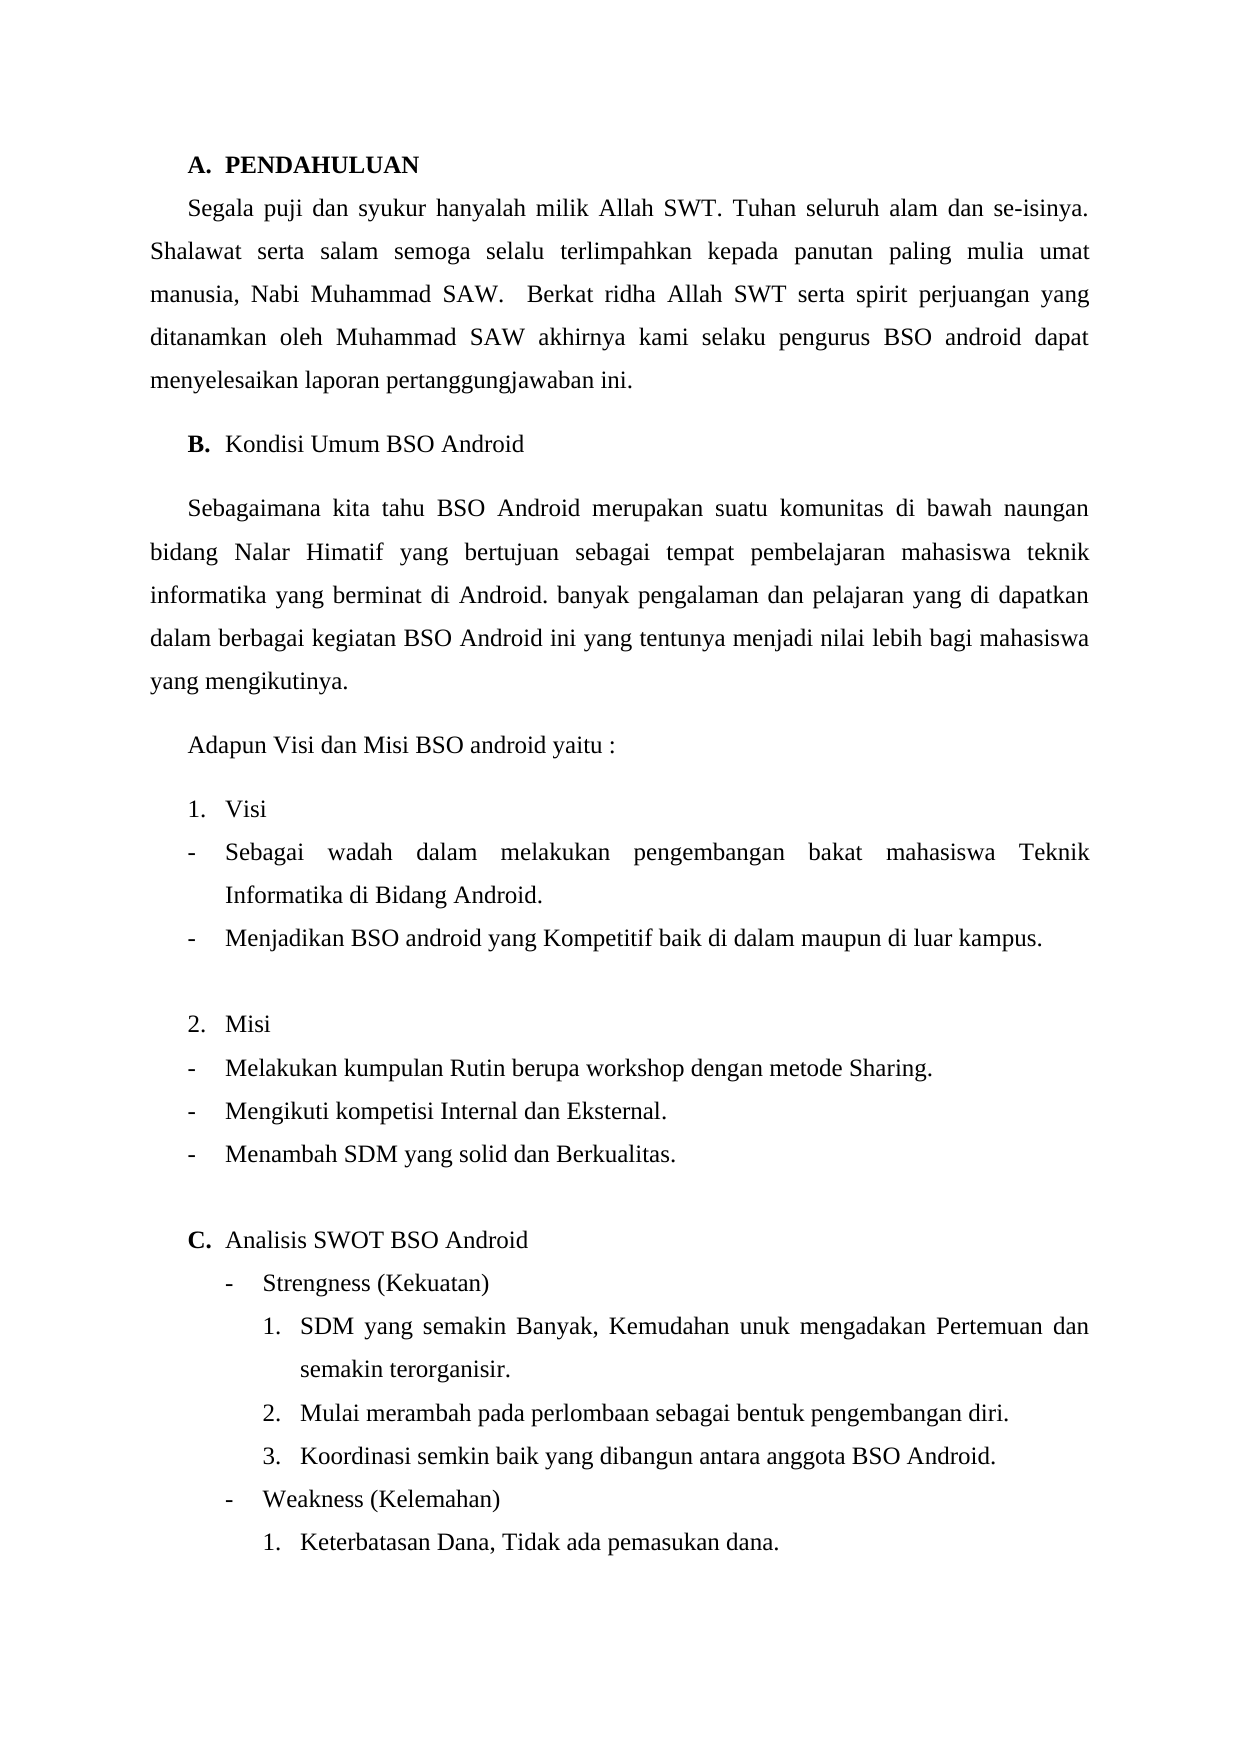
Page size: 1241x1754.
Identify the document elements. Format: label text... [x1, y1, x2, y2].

list Misi [187, 1009, 1090, 1038]
list PENDAHULUAN [187, 150, 1090, 179]
list Kondisi Umum BSO Android [187, 429, 1090, 458]
text Adapun Visi dan Misi BSO android yaitu : [150, 730, 1090, 759]
text Sebagaimana kita tahu BSO Android merupakan suatu komunitas di bawah naungan bidang Nalar Himatif yang bertujuan sebagai tempat pembelajaran mahasiswa teknik informatika yang berminat di Android. banyak pengalaman dan pelajaran yang di dapatkan dalam berbagai kegiatan BSO Android ini yang tentunya menjadi nilai lebih bagi mahasiswa yang mengikutinya. [150, 493, 1090, 695]
text Segala puji dan syukur hanyalah milik Allah SWT. Tuhan seluruh alam dan se-isinya. Shalawat serta salam semoga selalu terlimpahkan kepada panutan paling mulia umat manusia, Nabi Muhammad SAW. Berkat ridha Allah SWT serta spirit perjuangan yang ditanamkan oleh Muhammad SAW akhirnya kami selaku pengurus BSO android dapat menyelesaikan laporan pertanggungjawaban ini. [150, 193, 1090, 394]
list Keterbatasan Dana, Tidak ada pemasukan dana. [262, 1527, 1090, 1556]
list Strengness (Kekuatan) [225, 1268, 1090, 1297]
list Menjadikan BSO android yang Kompetitif baik di dalam maupun di luar kampus. [187, 923, 1090, 952]
list Weakness (Kelemahan) [225, 1484, 1090, 1513]
list Analisis SWOT BSO Android [187, 1225, 1090, 1254]
list Mulai merambah pada perlombaan sebagai bentuk pengembangan diri. [262, 1398, 1090, 1426]
list Sebagai wadah dalam melakukan pengembangan bakat mahasiswa Teknik Informatika di Bidang Android. [187, 837, 1090, 909]
list SDM yang semakin Banyak, Kemudahan unuk mengadakan Pertemuan dan semakin terorganisir. [262, 1311, 1090, 1383]
list Koordinasi semkin baik yang dibangun antara anggota BSO Android. [262, 1441, 1090, 1469]
list Visi [187, 794, 1090, 823]
list Menambah SDM yang solid dan Berkualitas. [187, 1139, 1090, 1168]
list Mengikuti kompetisi Internal dan Eksternal. [187, 1096, 1090, 1124]
list Melakukan kumpulan Rutin berupa workshop dengan metode Sharing. [187, 1053, 1090, 1081]
